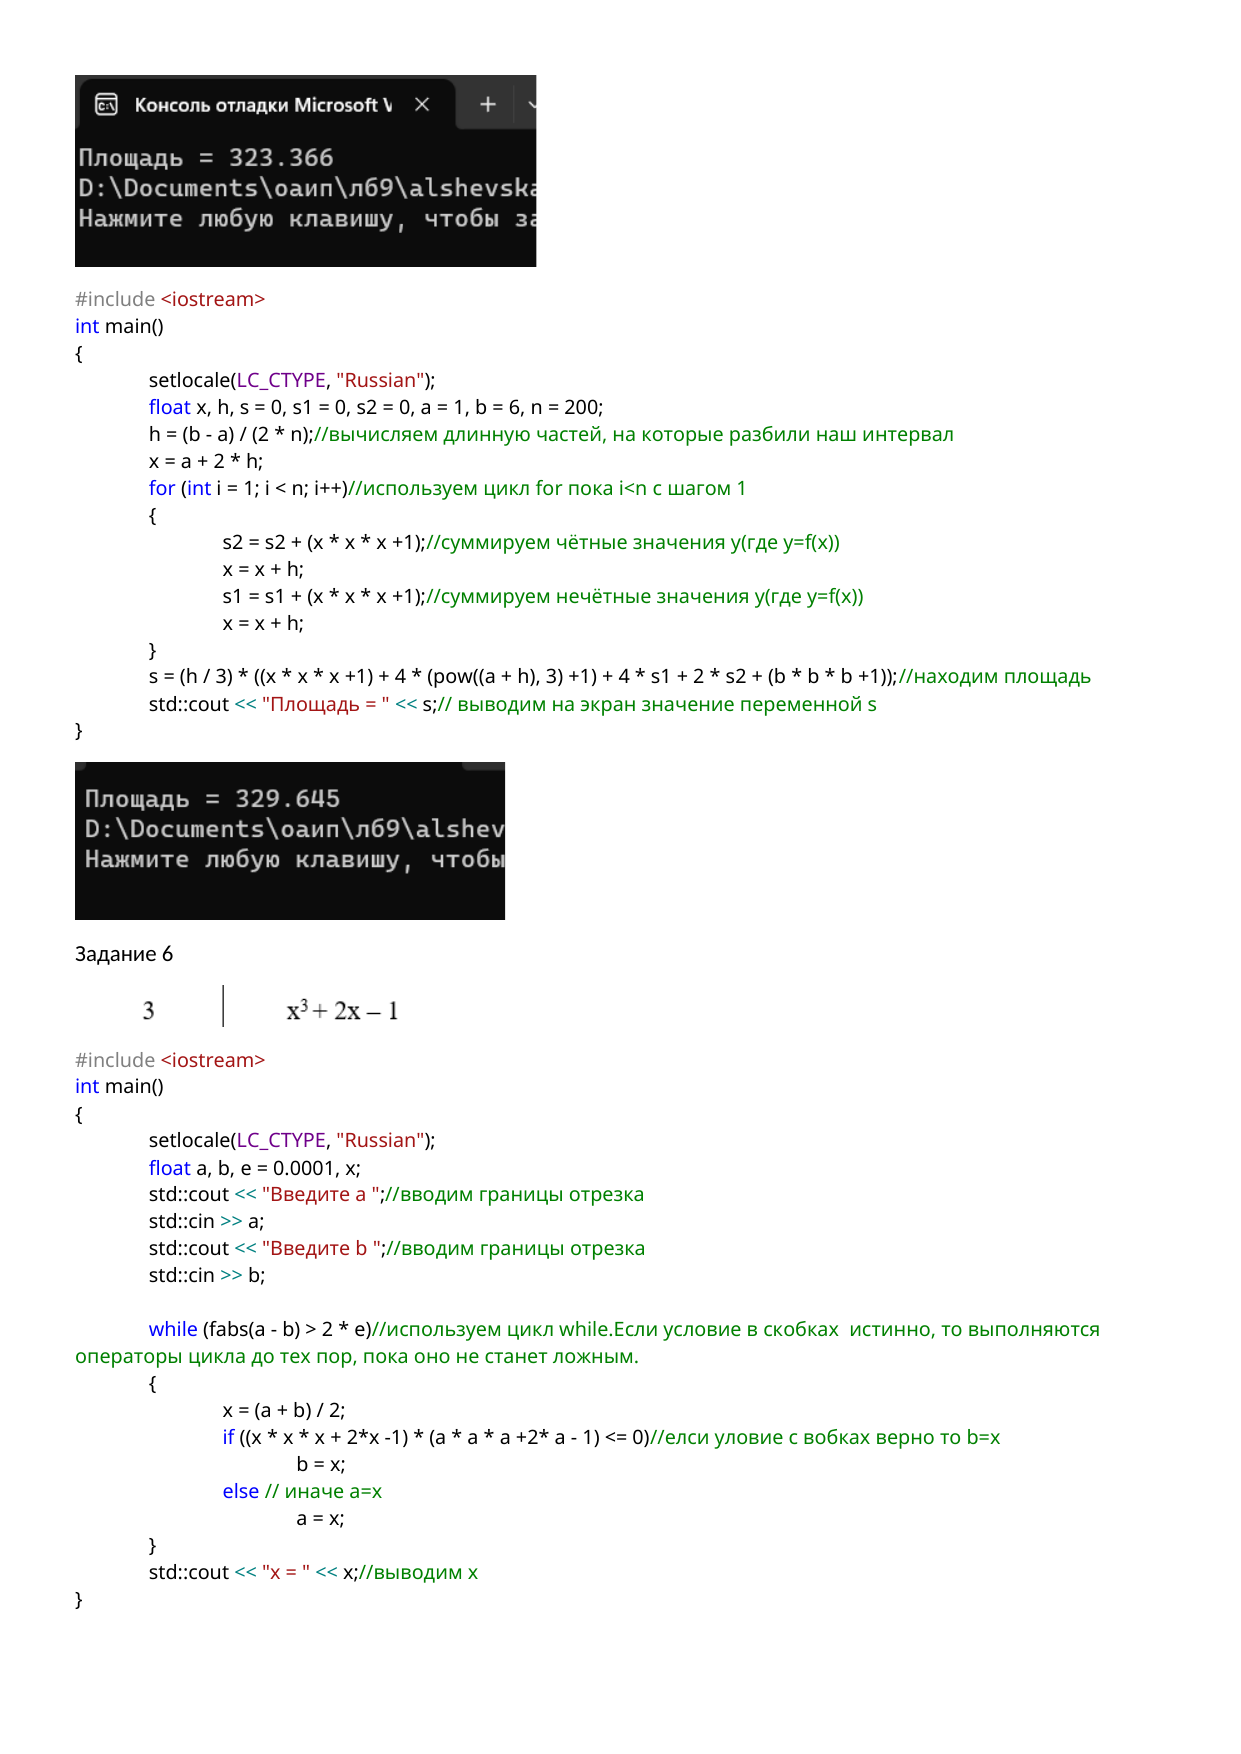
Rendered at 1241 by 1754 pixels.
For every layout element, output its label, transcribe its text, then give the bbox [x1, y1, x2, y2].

text } [75, 1585, 1165, 1612]
text b = x; [75, 1451, 1165, 1477]
text x = x + h; [75, 555, 1165, 582]
text s1 = s1 + (x * x * x +1);//суммируем нечётные значения y(где y=f(x)) [75, 582, 1165, 609]
text x = x + h; [75, 609, 1165, 636]
text std::cout << "Введите a ";//вводим границы отрезка [75, 1181, 1165, 1208]
text for (int i = 1; i < n; i++)//используем цикл for пока i<n с шагом 1 [75, 474, 1165, 501]
text { [75, 1100, 1165, 1127]
text std::cout << "Площадь = " << s;// выводим на экран значение переменной s [75, 690, 1165, 717]
text x = a + 2 * h; [75, 447, 1165, 474]
text Задание 6 [75, 939, 1165, 967]
picture [75, 762, 506, 920]
picture [75, 985, 458, 1027]
text setlocale(LC_CTYPE, "Russian"); [75, 366, 1165, 393]
text h = (b - a) / (2 * n);//вычисляем длинную частей, на которые разбили наш интервал [75, 420, 1165, 447]
text } [75, 636, 1165, 663]
text x = (a + b) / 2; [75, 1397, 1165, 1423]
text float a, b, e = 0.0001, x; [75, 1154, 1165, 1181]
text int main() [75, 1073, 1165, 1100]
text std::cin >> b; [75, 1262, 1165, 1289]
text setlocale(LC_CTYPE, "Russian"); [75, 1127, 1165, 1154]
text { [75, 1369, 1165, 1397]
text else // иначе a=x [75, 1477, 1165, 1504]
picture [75, 75, 537, 267]
text } [75, 1531, 1165, 1558]
text #include <iostream> [75, 1046, 1165, 1073]
text std::cout << "Введите b ";//вводим границы отрезка [75, 1235, 1165, 1262]
text float x, h, s = 0, s1 = 0, s2 = 0, a = 1, b = 6, n = 200; [75, 393, 1165, 420]
text a = x; [75, 1504, 1165, 1531]
text std::cout << "x = " << x;//выводим х [75, 1558, 1165, 1585]
text s = (h / 3) * ((x * x * x +1) + 4 * (pow((a + h), 3) +1) + 4 * s1 + 2 * s2 + (b * b * b +1));//находим площадь [75, 663, 1165, 690]
text if ((x * x * x + 2*x -1) * (a * a * a +2* a - 1) <= 0)//елси уловие с вобках верно то b=x [75, 1423, 1165, 1451]
text s2 = s2 + (x * x * x +1);//суммируем чётные значения y(где y=f(x)) [75, 528, 1165, 555]
text while (fabs(a - b) > 2 * e)//используем цикл while.Если условие в скобках истинно, то выполняются операторы цикла до тех пор, пока оно не станет ложным. [75, 1316, 1165, 1369]
text { [75, 501, 1165, 528]
text #include <iostream> [75, 285, 1165, 312]
text { [75, 339, 1165, 366]
text int main() [75, 312, 1165, 339]
text } [75, 717, 1165, 744]
text std::cin >> a; [75, 1208, 1165, 1235]
